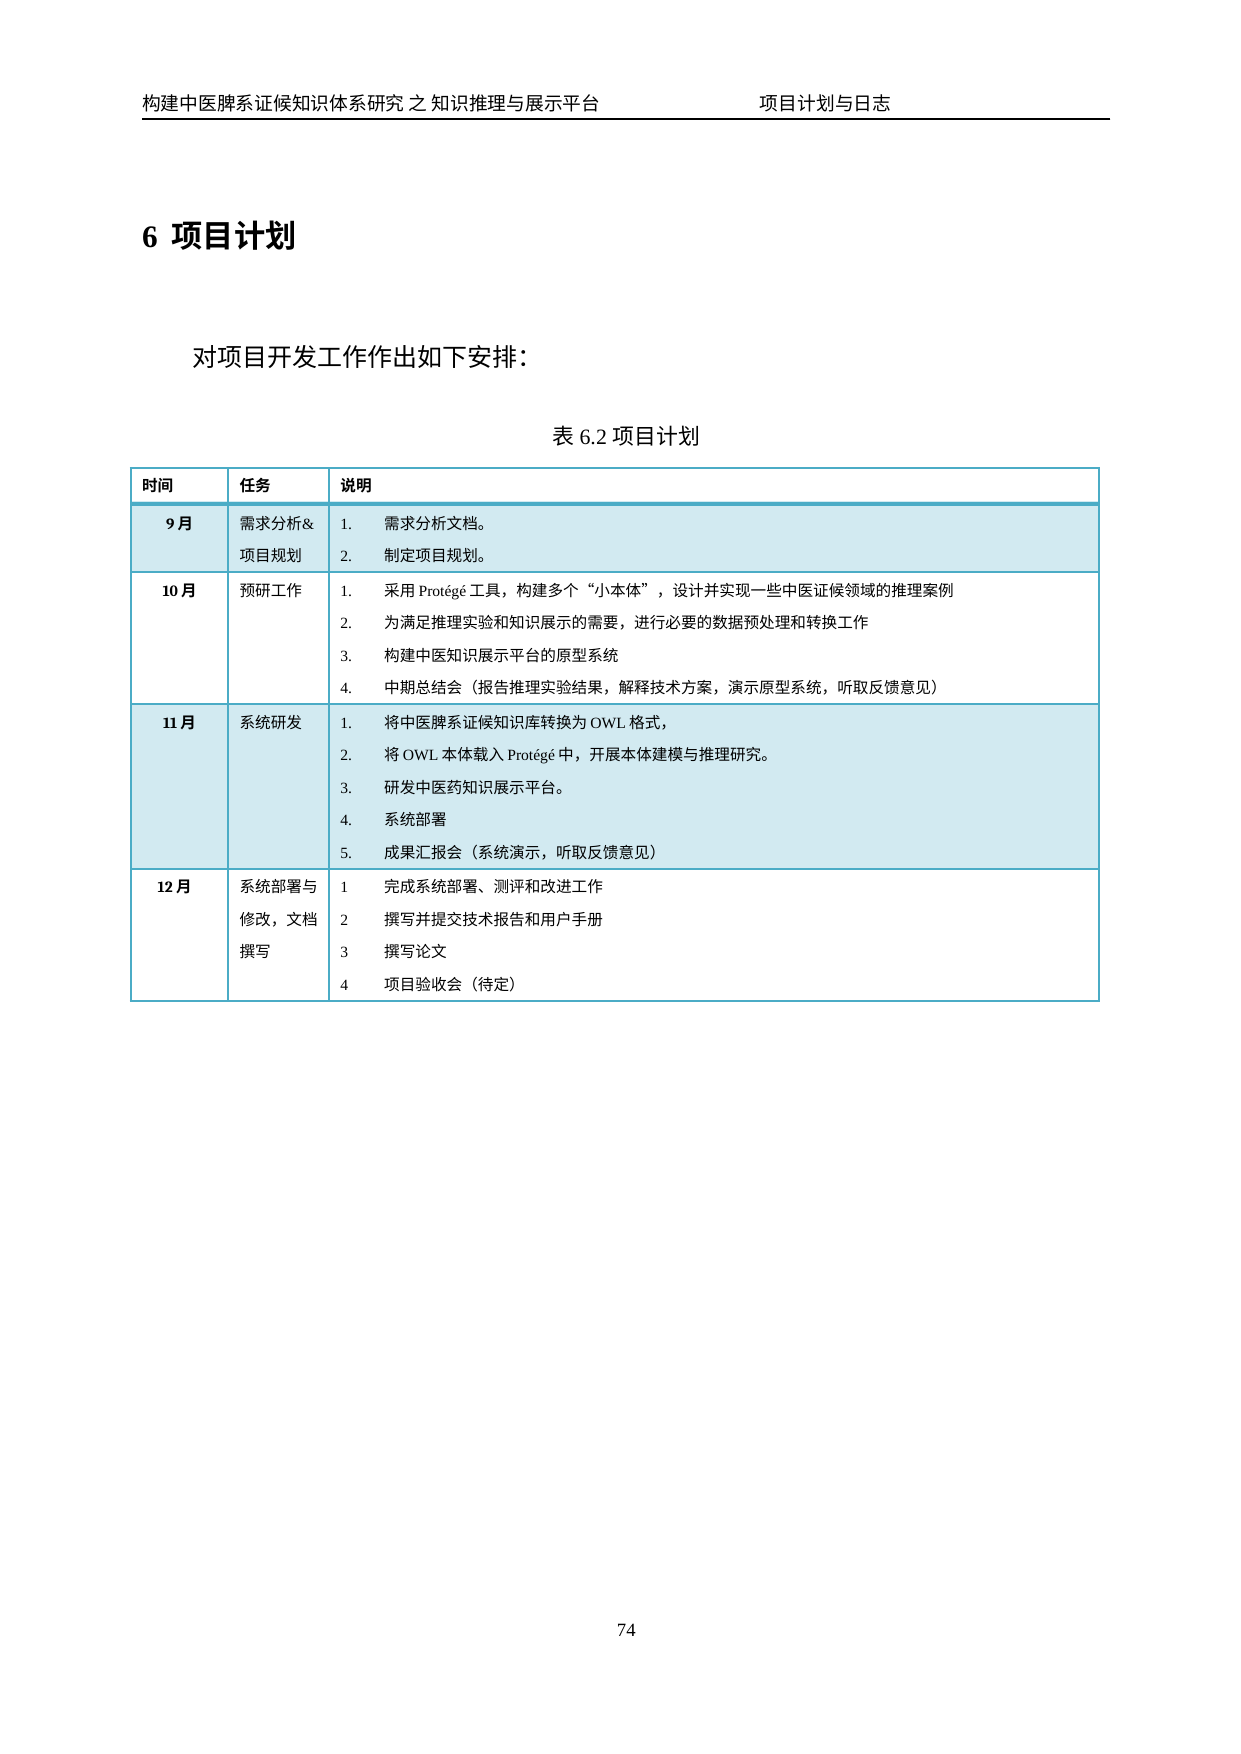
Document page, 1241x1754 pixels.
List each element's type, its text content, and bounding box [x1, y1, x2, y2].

table_cell 将中医脾系证候知识库转换为OWL格式， 将OWL本体载入Protégé中，开展本体建模与推理研究。 研发中医药知识展示平台。 系统部署 成果汇报会（系统演示，听取反馈意见） [330, 705, 1098, 868]
table_cell 10月 [132, 573, 227, 703]
table_header 时间 [132, 469, 227, 501]
table_header 说明 [330, 469, 1098, 501]
table_cell 采用Protégé工具，构建多个“小本体”，设计并实现一些中医证候领域的推理案例 为满足推理实验和知识展示的需要，进行必要的数据预处理和转换工作 构建中医知识展示平台的原型系统 中期总结会（报告推理实验结果，解释技术方案，演示原型系统，听取反馈意见） [330, 573, 1098, 703]
table_cell 12月 [132, 870, 227, 1000]
table_cell 需求分析文档。 制定项目规划。 [330, 506, 1098, 571]
table_cell 完成系统部署、测评和改进工作 撰写并提交技术报告和用户手册 撰写论文 项目验收会（待定） [330, 870, 1098, 1000]
table_cell 预研工作 [229, 573, 328, 703]
table_cell 需求分析&项目规划 [229, 506, 328, 571]
table_cell 系统部署与修改，文档撰写 [229, 870, 328, 1000]
table_header 任务 [229, 469, 328, 501]
text 对项目开发工作作出如下安排： [142, 323, 1110, 388]
table_cell 系统研发 [229, 705, 328, 868]
table_cell 9月 [132, 506, 227, 571]
table_cell 11月 [132, 705, 227, 868]
subtitle 项目计划 [142, 201, 1110, 266]
